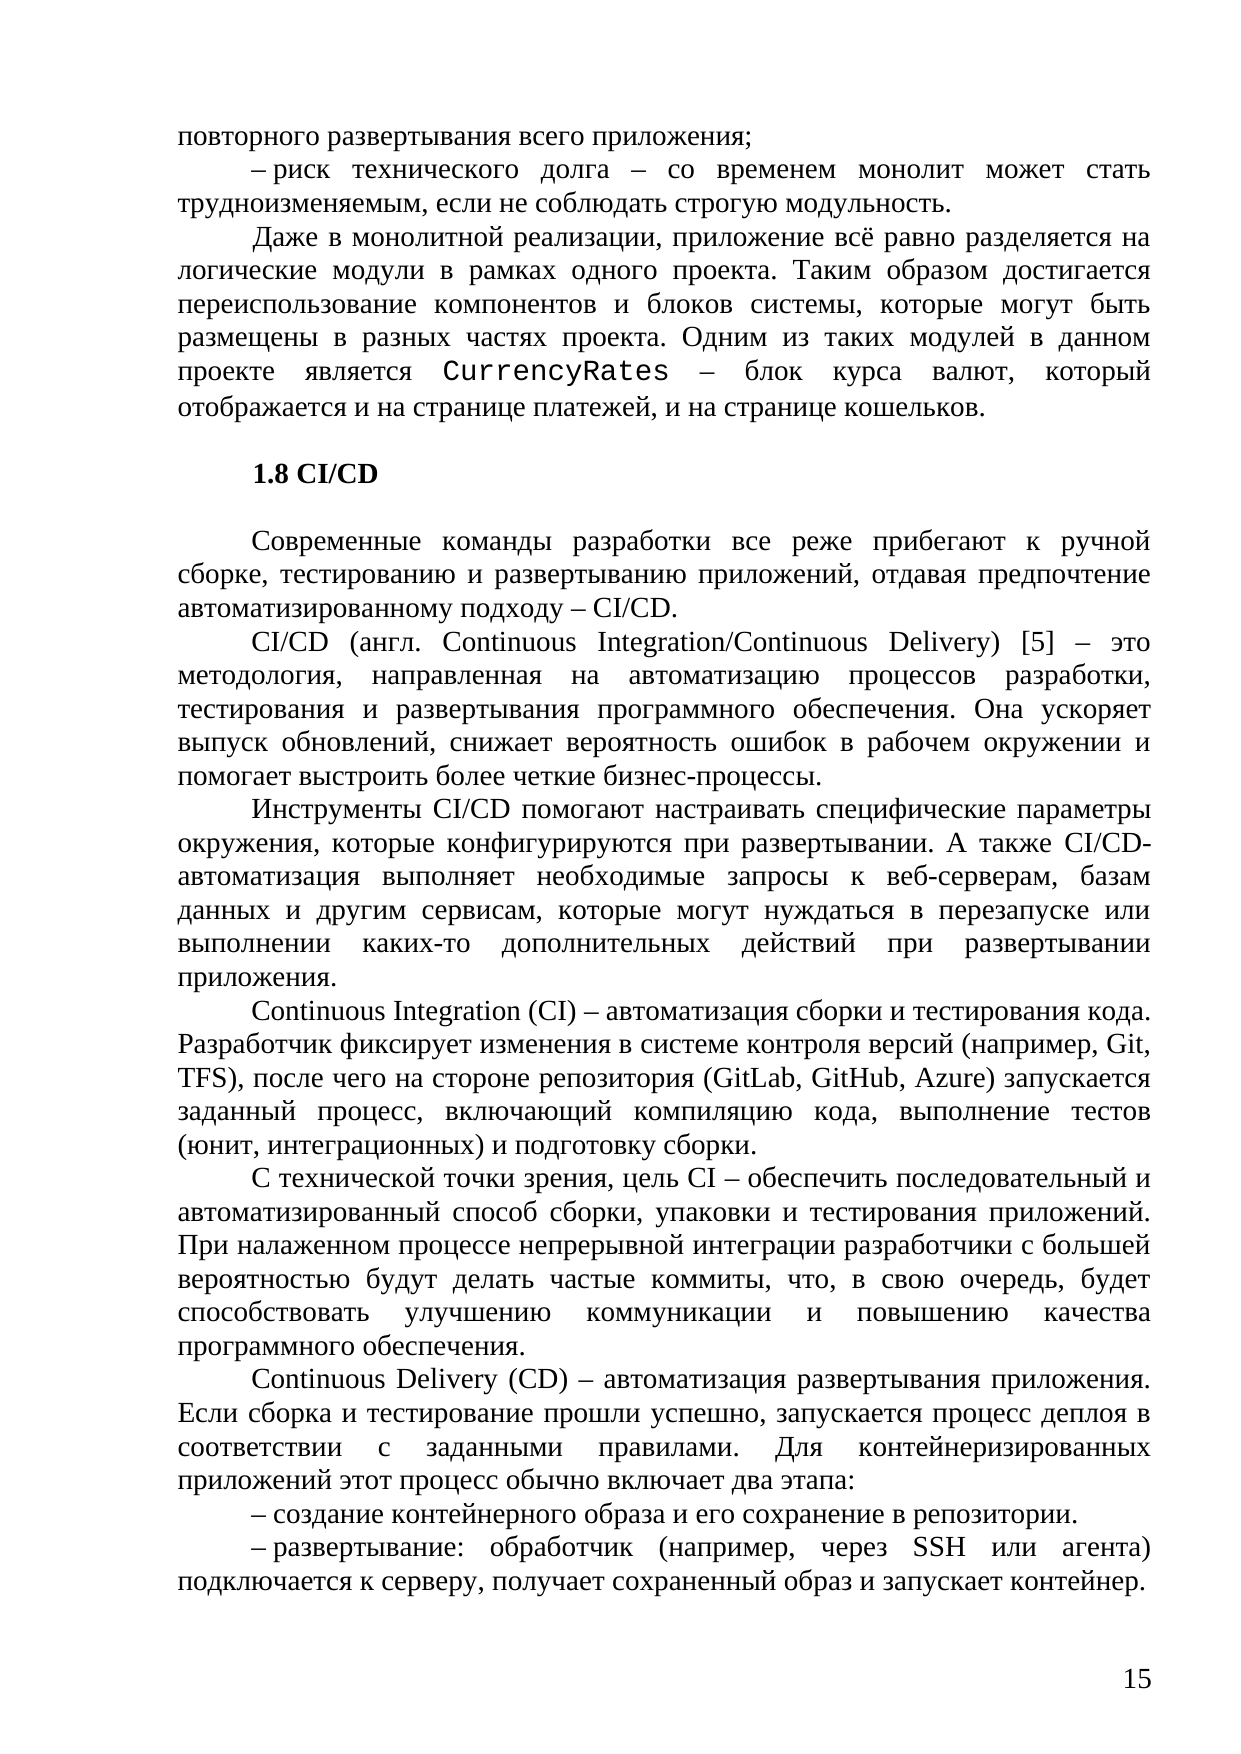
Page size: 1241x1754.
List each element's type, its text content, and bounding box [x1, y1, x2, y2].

text Continuous Delivery (CD) – автоматизация развертывания приложения. Если сборка и тестирование прошли успешно, запускается процесс деплоя в соответствии с заданными правилами. Для контейнеризированных приложений этот процесс обычно включает два этапа: [177, 1362, 1152, 1496]
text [177, 118, 1152, 152]
text С технической точки зрения, цель CI – обеспечить последовательный и автоматизированный способ сборки, упаковки и тестирования приложений. При налаженном процессе непрерывной интеграции разработчики с большей вероятностью будут делать частые коммиты, что, в свою очередь, будет способствовать улучшению коммуникации и повышению качества программного обеспечения. [177, 1160, 1152, 1362]
subtitle 1.8 CI/CD [251, 456, 1152, 489]
text Инструменты CI/CD помогают настраивать специфические параметры окружения, которые конфигурируются при развертывании. А также CI/CD-автоматизация выполняет необходимые запросы к веб-серверам, базам данных и другим сервисам, которые могут нуждаться в перезапуске или выполнении каких-то дополнительных действий при развертывании приложения. [177, 791, 1152, 993]
text Continuous Integration (CI) – автоматизация сборки и тестирования кода. Разработчик фиксирует изменения в системе контроля версий (например, Git, TFS), после чего на стороне репозитория (GitLab, GitHub, Azure) запускается заданный процесс, включающий компиляцию кода, выполнение тестов (юнит, интеграционных) и подготовку сборки. [177, 993, 1152, 1160]
text – создание контейнерного образа и его сохранение в репозитории. [177, 1496, 1152, 1529]
text Даже в монолитной реализации, приложение всё равно разделяется на логические модули в рамках одного проекта. Таким образом достигается переиспользование компонентов и блоков системы, которые могут быть размещены в разных частях проекта. Одним из таких модулей в данном проекте является CurrencyRates – блок курса валют, который отображается и на странице платежей, и на странице кошельков. [177, 219, 1152, 422]
text – риск технического долга – со временем монолит может стать трудноизменяемым, если не соблюдать строгую модульность. [177, 152, 1152, 219]
text Современные команды разработки все реже прибегают к ручной сборке, тестированию и развертыванию приложений, отдавая предпочтение автоматизированному подходу – CI/CD. [177, 523, 1152, 624]
text CI/CD (англ. Continuous Integration/Continuous Delivery) [5] – это методология, направленная на автоматизацию процессов разработки, тестирования и развертывания программного обеспечения. Она ускоряет выпуск обновлений, снижает вероятность ошибок в рабочем окружении и помогает выстроить более четкие бизнес-процессы. [177, 624, 1152, 791]
text – развертывание: обработчик (например, через SSH или агента) подключается к серверу, получает сохраненный образ и запускает контейнер. [177, 1529, 1152, 1596]
